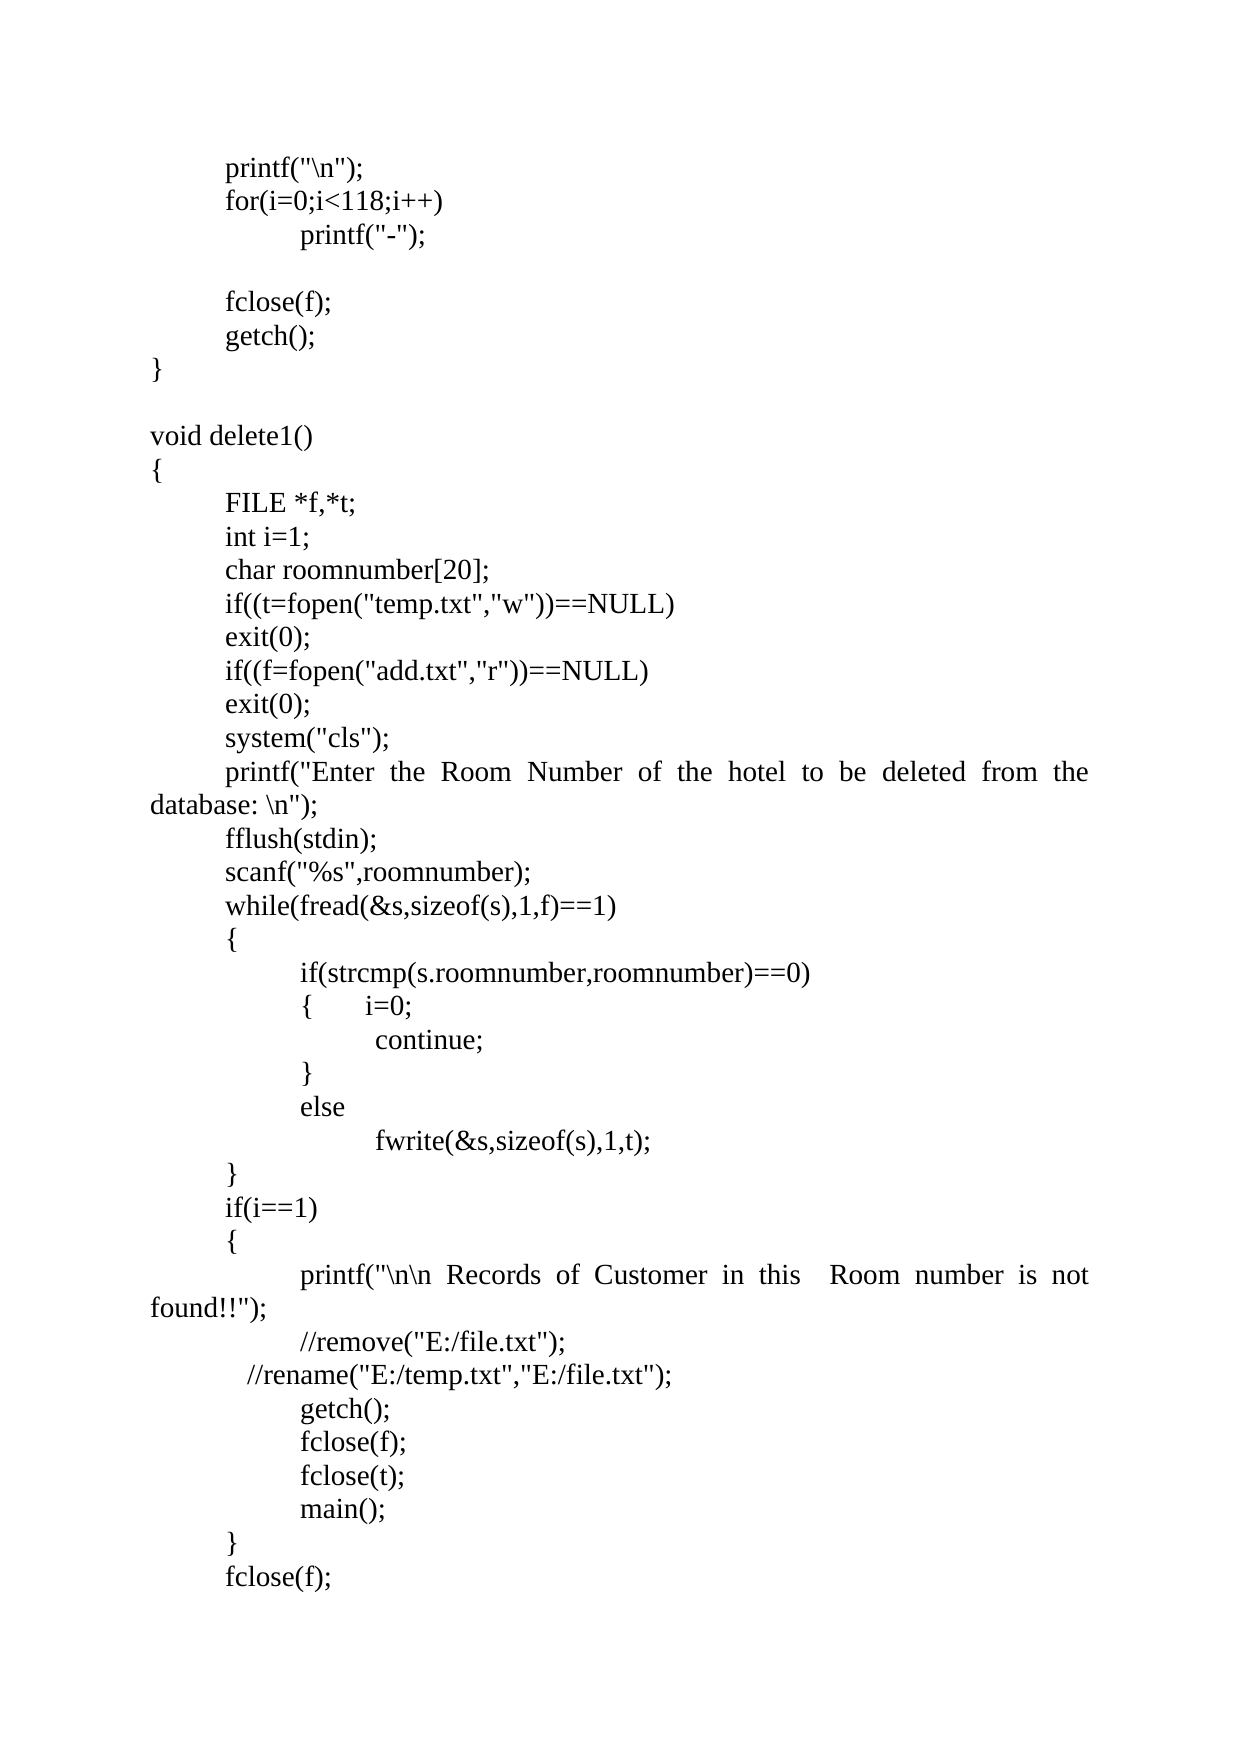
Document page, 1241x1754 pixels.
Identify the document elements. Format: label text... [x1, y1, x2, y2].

text if((f=fopen("add.txt","r"))==NULL) [150, 653, 1090, 687]
text fclose(t); [150, 1458, 1090, 1492]
text if((t=fopen("temp.txt","w"))==NULL) [150, 586, 1090, 619]
text { [150, 921, 1090, 955]
text int i=1; [150, 519, 1090, 552]
text } [150, 351, 1090, 385]
text if(strcmp(s.roomnumber,roomnumber)==0) [150, 955, 1090, 988]
text if(i==1) [150, 1190, 1090, 1223]
text system("cls"); [150, 720, 1090, 754]
text exit(0); [150, 687, 1090, 720]
text for(i=0;i<118;i++) [150, 183, 1090, 217]
text printf("\n"); [150, 150, 1090, 183]
text FILE *f,*t; [150, 485, 1090, 519]
text char roomnumber[20]; [150, 552, 1090, 586]
text void delete1() [150, 418, 1090, 452]
text fclose(f); [150, 1424, 1090, 1458]
text } [150, 1525, 1090, 1559]
text fclose(f); [150, 1559, 1090, 1592]
text while(fread(&s,sizeof(s),1,f)==1) [150, 888, 1090, 921]
text fclose(f); [150, 284, 1090, 318]
text getch(); [150, 1391, 1090, 1424]
text fflush(stdin); [150, 821, 1090, 854]
text } [150, 1156, 1090, 1190]
text //rename("E:/temp.txt","E:/file.txt"); [150, 1357, 1090, 1391]
text getch(); [150, 318, 1090, 351]
text //remove("E:/file.txt"); [150, 1324, 1090, 1357]
text printf("Enter the Room Number of the hotel to be deleted from the database: \n"); [150, 754, 1090, 821]
text printf("\n\n Records of Customer in this Room number is not found!!"); [150, 1257, 1090, 1324]
text exit(0); [150, 619, 1090, 653]
text scanf("%s",roomnumber); [150, 854, 1090, 888]
text printf("-"); [150, 217, 1090, 251]
text else [150, 1089, 1090, 1123]
text fwrite(&s,sizeof(s),1,t); [150, 1123, 1090, 1156]
text { i=0; [150, 988, 1090, 1022]
text { [150, 1223, 1090, 1257]
text { [150, 452, 1090, 485]
text main(); [150, 1492, 1090, 1525]
text } [150, 1056, 1090, 1089]
text continue; [150, 1022, 1090, 1056]
